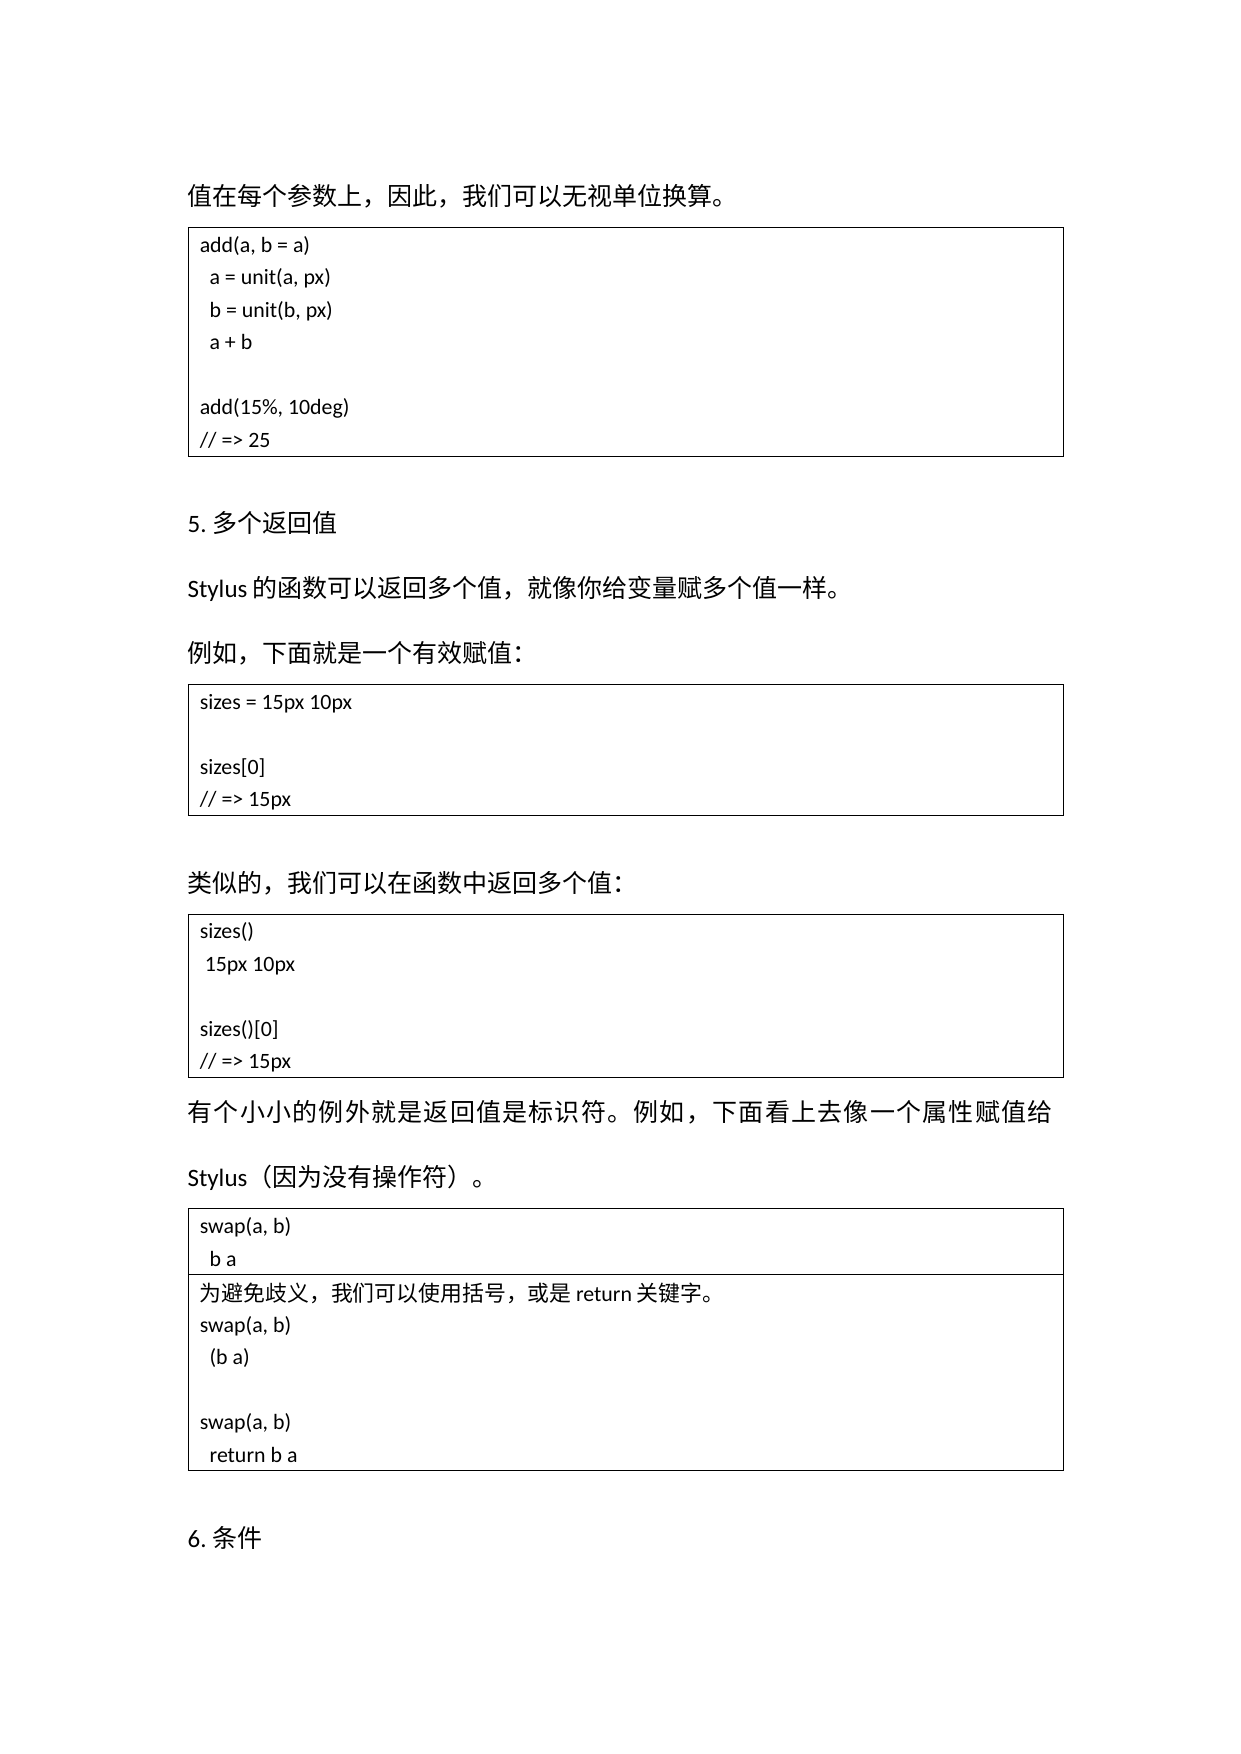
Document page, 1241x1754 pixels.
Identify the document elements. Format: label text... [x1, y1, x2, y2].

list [187, 162, 1053, 227]
list 例如，下面就是一个有效赋值： [187, 619, 1053, 684]
table_cell 为避免歧义，我们可以使用括号，或是return关键字。 swap(a, b) (b a) swap(a, b) return b a [189, 1275, 1063, 1470]
list 有个小小的例外就是返回值是标识符。例如，下面看上去像一个属性赋值给Stylus（因为没有操作符）。 [187, 1078, 1053, 1208]
table_header sizes() 15px 10px sizes()[0] // => 15px [189, 915, 1063, 1077]
list 6. 条件 [187, 1504, 1053, 1569]
table_header swap(a, b) b a [189, 1209, 1063, 1274]
table_header add(a, b = a) a = unit(a, px) b = unit(b, px) a + b add(15%, 10deg) // => 25 [189, 228, 1063, 456]
list 5. 多个返回值 [187, 489, 1053, 554]
list Stylus的函数可以返回多个值，就像你给变量赋多个值一样。 [187, 554, 1053, 619]
table_header sizes = 15px 10px sizes[0] // => 15px [189, 685, 1063, 815]
list 类似的，我们可以在函数中返回多个值： [187, 849, 1053, 914]
